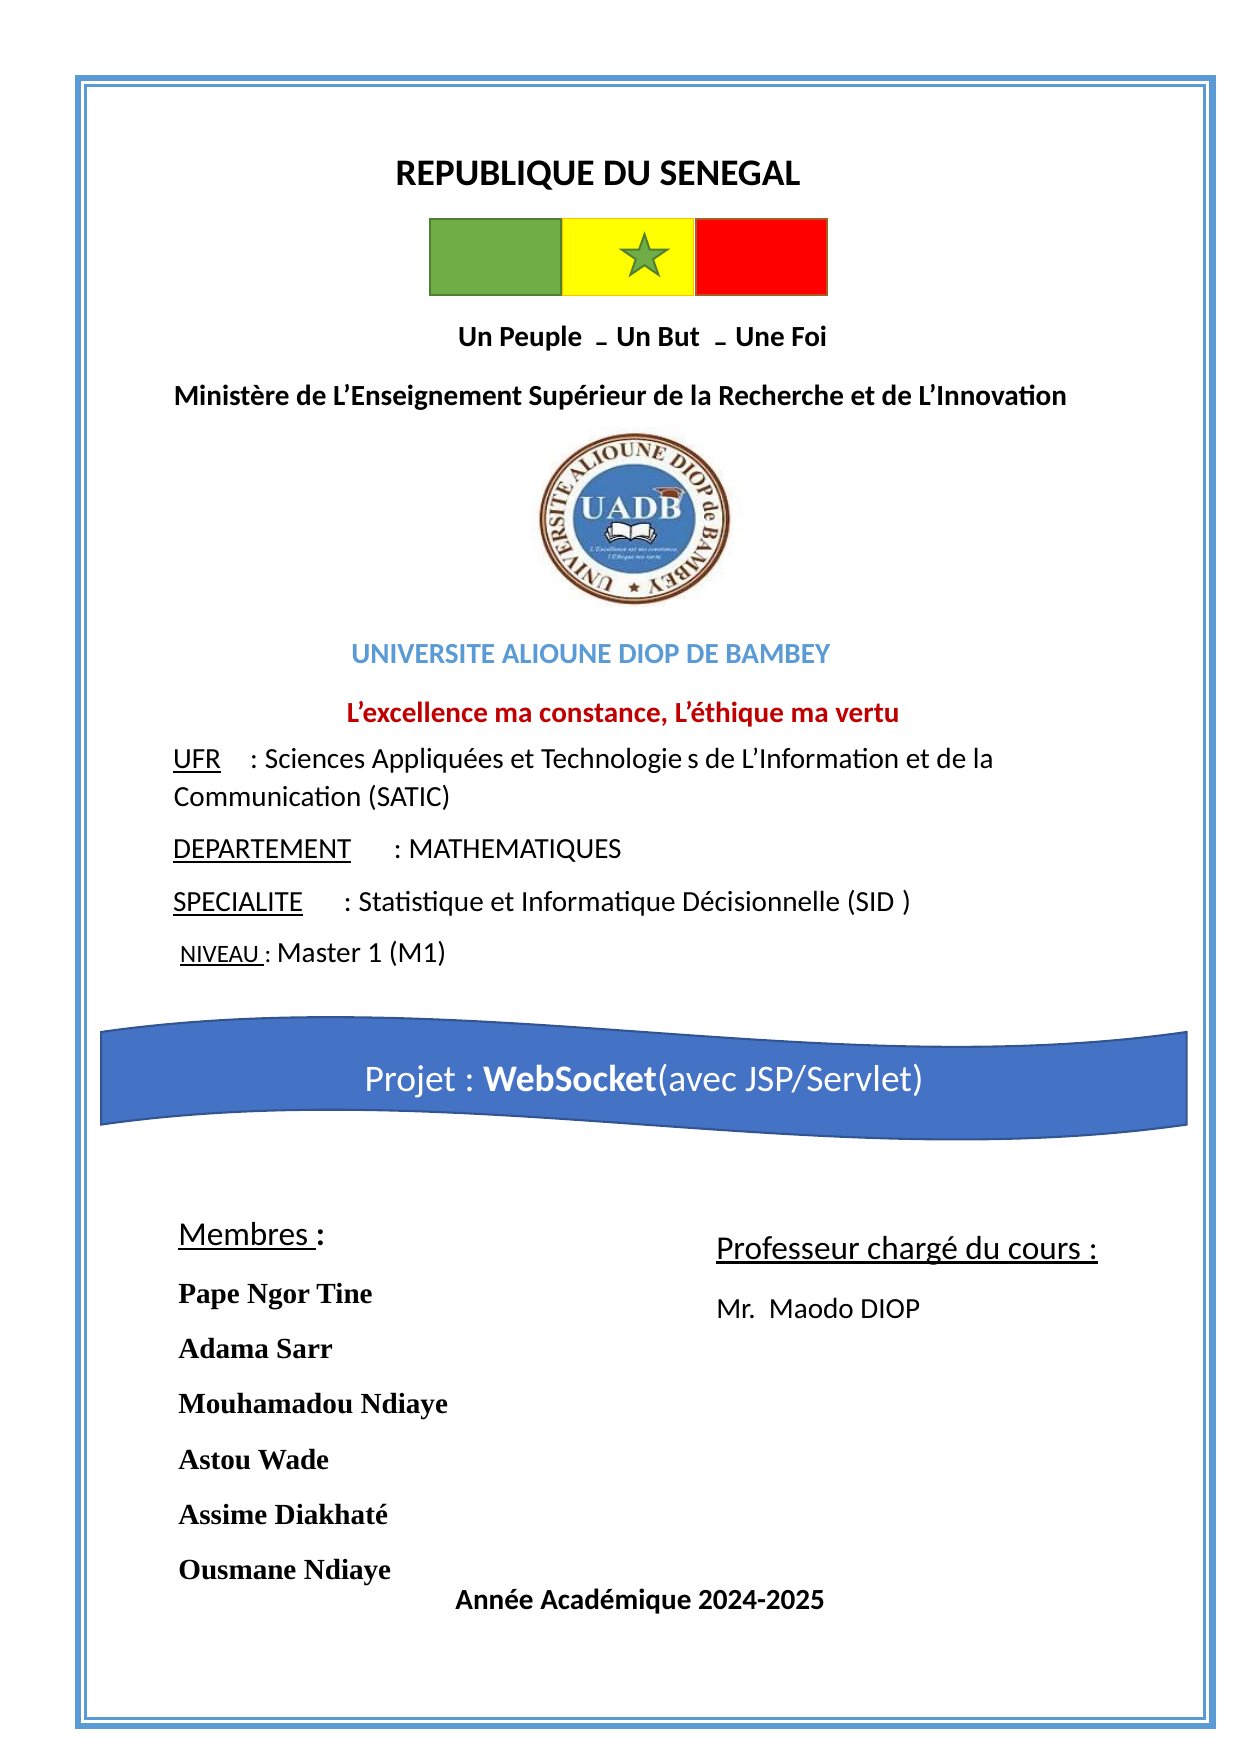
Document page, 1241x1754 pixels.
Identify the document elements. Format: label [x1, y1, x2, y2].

picture [493, 427, 793, 607]
